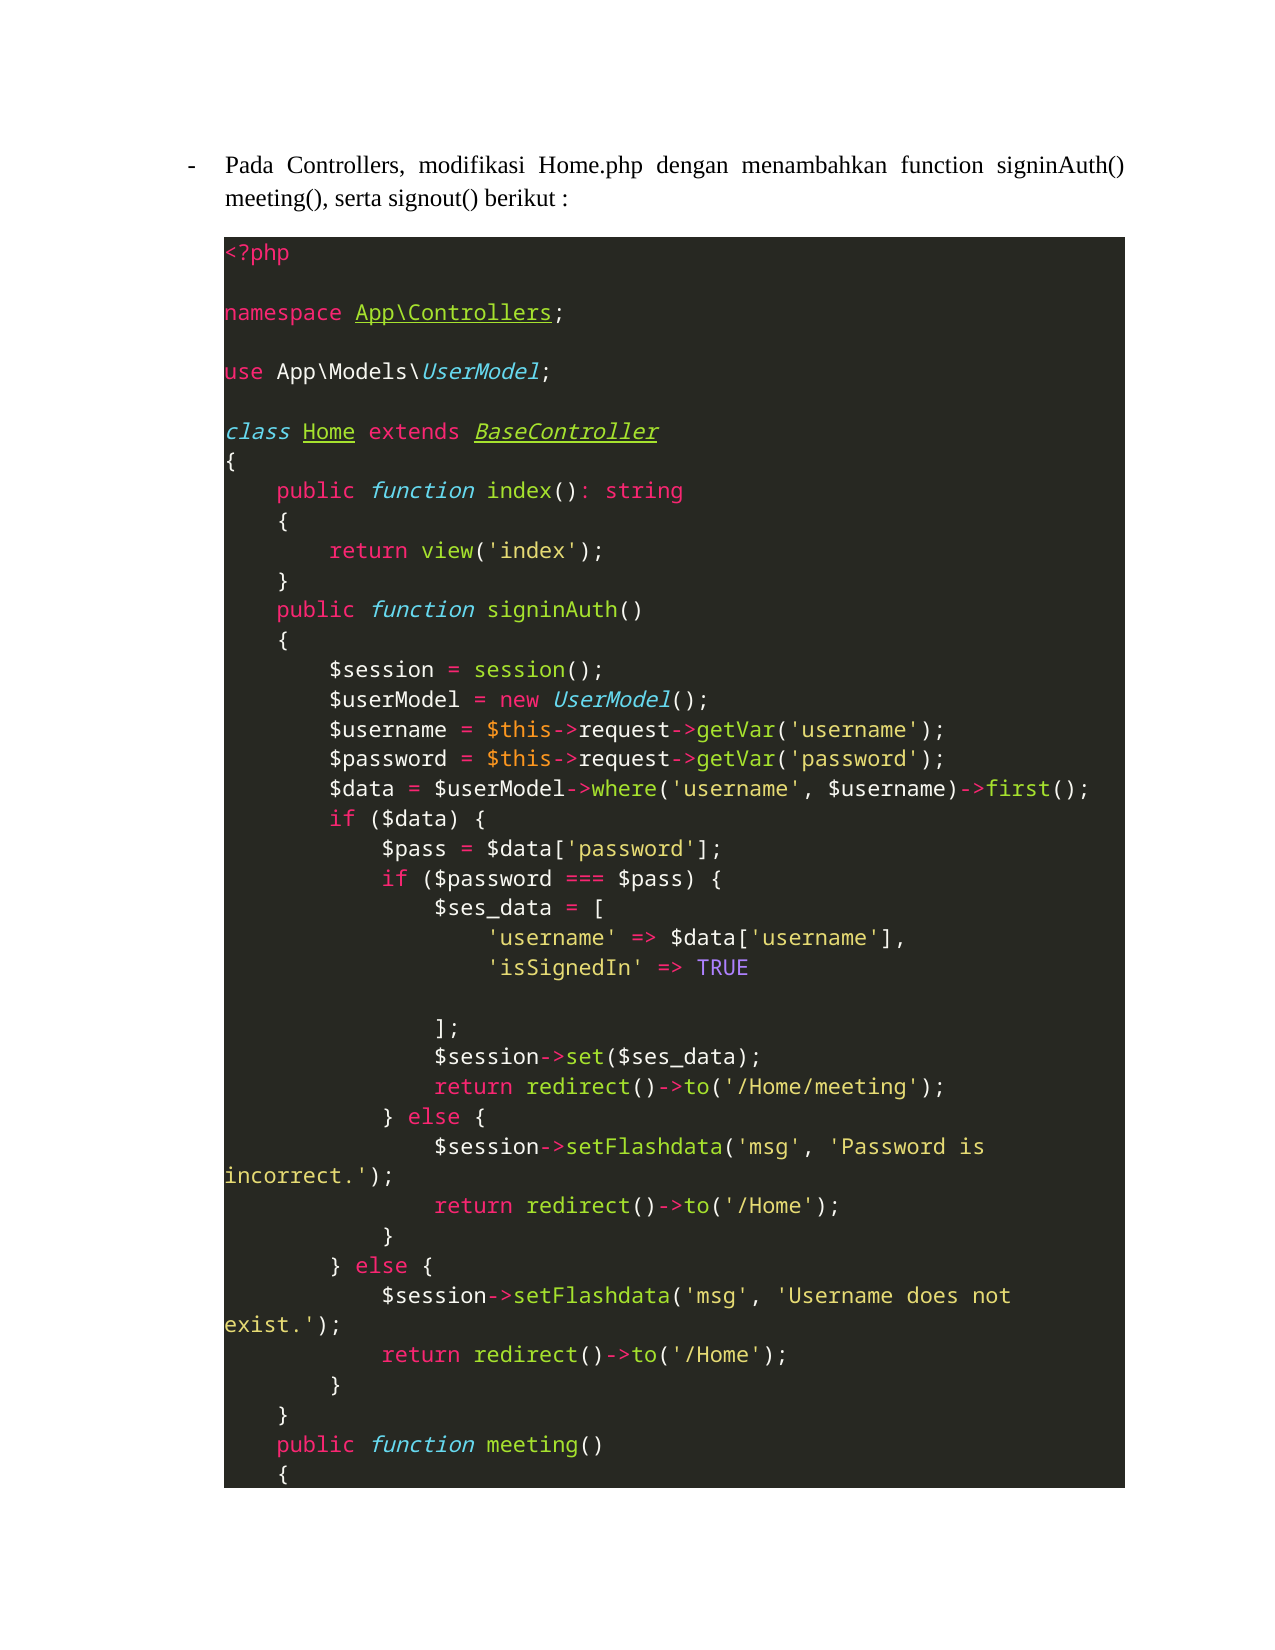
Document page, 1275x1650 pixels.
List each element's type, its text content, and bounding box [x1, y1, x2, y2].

text $ses_data = [ [224, 892, 1125, 922]
text { [224, 1458, 1125, 1488]
text class Home extends BaseController [224, 416, 1125, 445]
text } else { [224, 1250, 1125, 1279]
text <?php [224, 237, 1125, 267]
text { [224, 445, 1125, 475]
text use App\Models\UserModel; [224, 356, 1125, 386]
text public function signinAuth() [224, 594, 1125, 624]
text $password = $this->request->getVar('password'); [224, 743, 1125, 773]
text 'username' => $data['username'], [224, 922, 1125, 952]
text if ($password === $pass) { [224, 862, 1125, 892]
text return redirect()->to('/Home'); [224, 1190, 1125, 1220]
text public function index(): string [224, 475, 1125, 505]
text return redirect()->to('/Home'); [224, 1339, 1125, 1369]
text 'isSignedIn' => TRUE [224, 952, 1125, 982]
text $session->set($ses_data); [224, 1041, 1125, 1071]
text return view('index'); [224, 535, 1125, 564]
text public function meeting() [224, 1428, 1125, 1458]
text { [224, 505, 1125, 535]
text return redirect()->to('/Home/meeting'); [224, 1071, 1125, 1101]
text $userModel = new UserModel(); [224, 684, 1125, 713]
text if ($data) { [224, 803, 1125, 833]
text $username = $this->request->getVar('username'); [224, 713, 1125, 743]
text } [224, 1399, 1125, 1428]
text $session = session(); [224, 654, 1125, 684]
text } [224, 564, 1125, 594]
text $pass = $data['password']; [224, 833, 1125, 862]
text } else { [224, 1101, 1125, 1131]
text $data = $userModel->where('username', $username)->first(); [224, 773, 1125, 803]
text $session->setFlashdata('msg', 'Password is incorrect.'); [224, 1131, 1125, 1190]
text $session->setFlashdata('msg', 'Username does not exist.'); [224, 1279, 1125, 1339]
list Pada Controllers, modifikasi Home.php dengan menambahkan function signinAuth() meeting(), serta signout() berikut : [187, 150, 1125, 212]
text } [224, 1369, 1125, 1399]
text { [224, 624, 1125, 654]
text ]; [224, 1011, 1125, 1041]
text } [224, 1220, 1125, 1250]
text namespace App\Controllers; [224, 296, 1125, 326]
